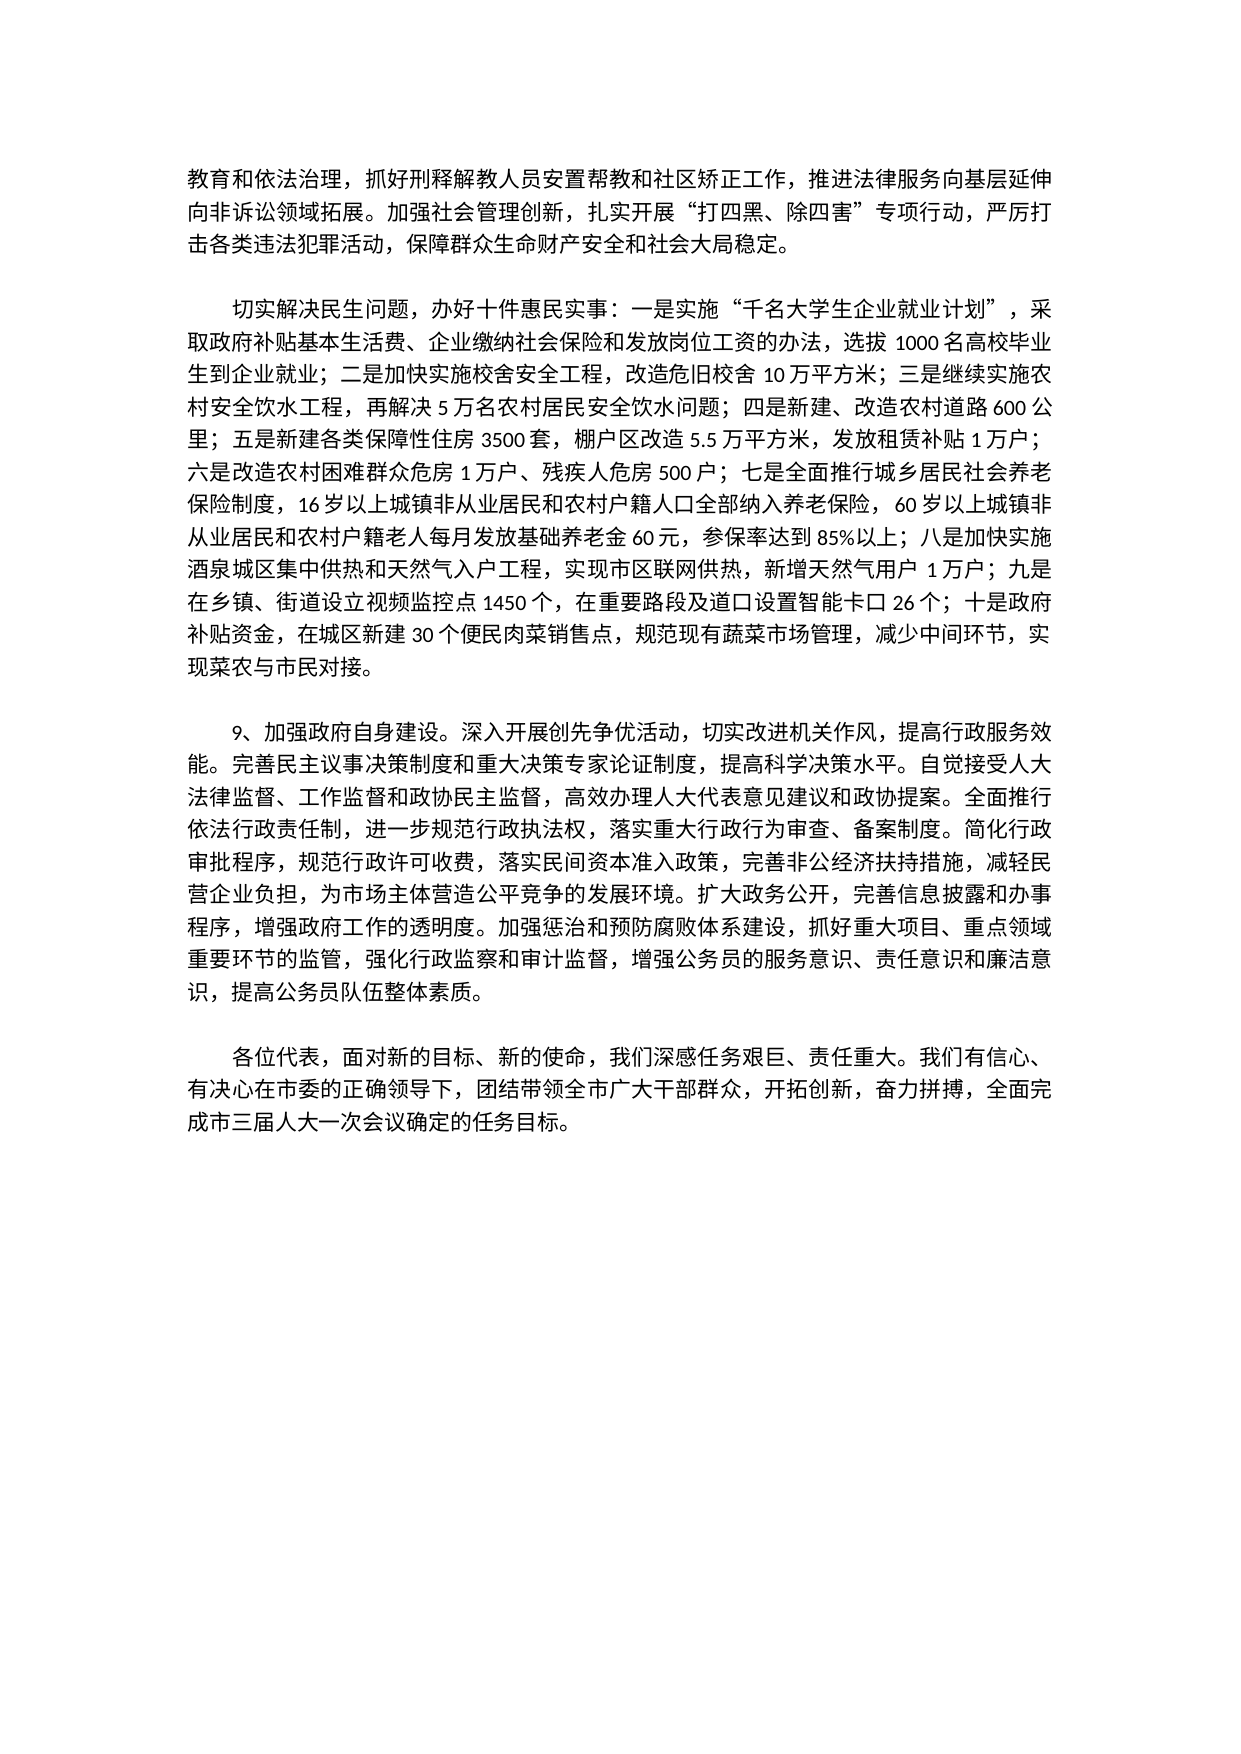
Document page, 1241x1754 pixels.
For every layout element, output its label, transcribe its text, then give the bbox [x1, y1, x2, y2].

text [187, 162, 1053, 259]
text 各位代表，面对新的目标、新的使命，我们深感任务艰巨、责任重大。我们有信心、有决心在市委的正确领导下，团结带领全市广大干部群众，开拓创新，奋力拼搏，全面完成市三届人大一次会议确定的任务目标。 [187, 1039, 1053, 1137]
text 切实解决民生问题，办好十件惠民实事：一是实施“千名大学生企业就业计划”，采取政府补贴基本生活费、企业缴纳社会保险和发放岗位工资的办法，选拔1000名高校毕业生到企业就业；二是加快实施校舍安全工程，改造危旧校舍10万平方米；三是继续实施农村安全饮水工程，再解决5万名农村居民安全饮水问题；四是新建、改造农村道路600公里；五是新建各类保障性住房3500套，棚户区改造5.5万平方米，发放租赁补贴1万户；六是改造农村困难群众危房1万户、残疾人危房500户；七是全面推行城乡居民社会养老保险制度，16岁以上城镇非从业居民和农村户籍人口全部纳入养老保险，60岁以上城镇非从业居民和农村户籍老人每月发放基础养老金60元，参保率达到85%以上；八是加快实施酒泉城区集中供热和天然气入户工程，实现市区联网供热，新增天然气用户1万户；九是在乡镇、街道设立视频监控点1450个，在重要路段及道口设置智能卡口26个；十是政府补贴资金，在城区新建30个便民肉菜销售点，规范现有蔬菜市场管理，减少中间环节，实现菜农与市民对接。 [187, 292, 1053, 682]
text 9、加强政府自身建设。深入开展创先争优活动，切实改进机关作风，提高行政服务效能。完善民主议事决策制度和重大决策专家论证制度，提高科学决策水平。自觉接受人大法律监督、工作监督和政协民主监督，高效办理人大代表意见建议和政协提案。全面推行依法行政责任制，进一步规范行政执法权，落实重大行政行为审查、备案制度。简化行政审批程序，规范行政许可收费，落实民间资本准入政策，完善非公经济扶持措施，减轻民营企业负担，为市场主体营造公平竞争的发展环境。扩大政务公开，完善信息披露和办事程序，增强政府工作的透明度。加强惩治和预防腐败体系建设，抓好重大项目、重点领域、重要环节的监管，强化行政监察和审计监督，增强公务员的服务意识、责任意识和廉洁意识，提高公务员队伍整体素质。 [187, 714, 1053, 1007]
